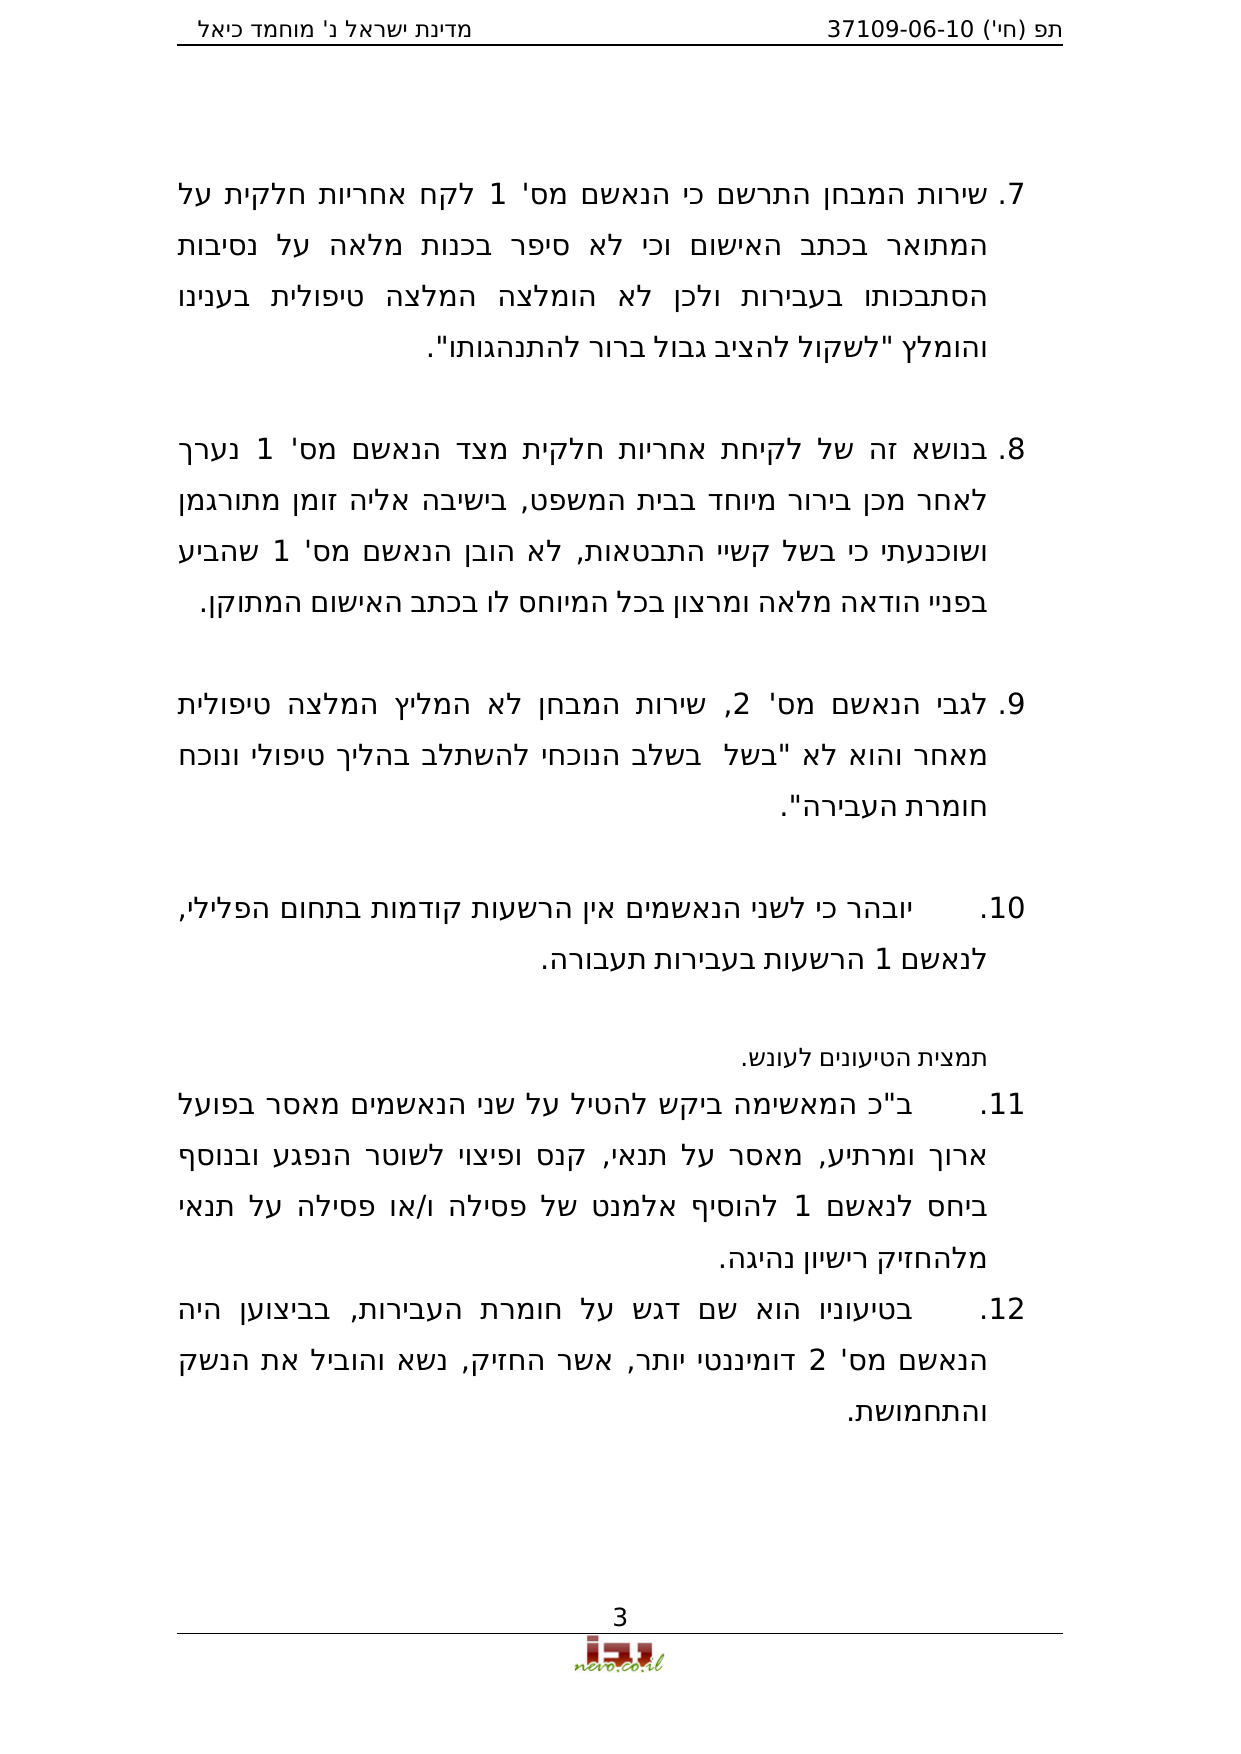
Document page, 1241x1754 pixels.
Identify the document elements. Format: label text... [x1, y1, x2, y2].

list ב"כ המאשימה ביקש להטיל על שני הנאשמים מאסר בפועל ארוך ומרתיע, מאסר על תנאי, קנס ופיצוי לשוטר הנפגע ובנוסף ביחס לנאשם 1 להוסיף אלמנט של פסילה ו/או פסילה על תנאי מלהחזיק רישיון נהיגה. [177, 1087, 1026, 1275]
picture [574, 1635, 666, 1673]
list לגבי הנאשם מס' 2, שירות המבחן לא המליץ המלצה טיפולית מאחר והוא לא "בשל בשלב הנוכחי להשתלב בהליך טיפולי ונוכח חומרת העבירה". [177, 687, 1026, 824]
list בטיעוניו הוא שם דגש על חומרת העבירות, בביצוען היה הנאשם מס' 2 דומיננטי יותר, אשר החזיק, נשא והוביל את הנשק והתחמושת. [177, 1292, 1026, 1428]
text תמצית הטיעונים לעונש. [177, 1043, 1026, 1073]
list שירות המבחן התרשם כי הנאשם מס' 1 לקח אחריות חלקית על המתואר בכתב האישום וכי לא סיפר בכנות מלאה על נסיבות הסתבכותו בעבירות ולכן לא הומלצה המלצה טיפולית בענינו והומלץ "לשקול להציב גבול ברור להתנהגותו". [177, 177, 1026, 365]
list יובהר כי לשני הנאשמים אין הרשעות קודמות בתחום הפלילי, לנאשם 1 הרשעות בעבירות תעבורה. [177, 891, 1026, 976]
list בנושא זה של לקיחת אחריות חלקית מצד הנאשם מס' 1 נערך לאחר מכן בירור מיוחד בבית המשפט, בישיבה אליה זומן מתורגמן ושוכנעתי כי בשל קשיי התבטאות, לא הובן הנאשם מס' 1 שהביע בפניי הודאה מלאה ומרצון בכל המיוחס לו בכתב האישום המתוקן. [177, 432, 1026, 620]
